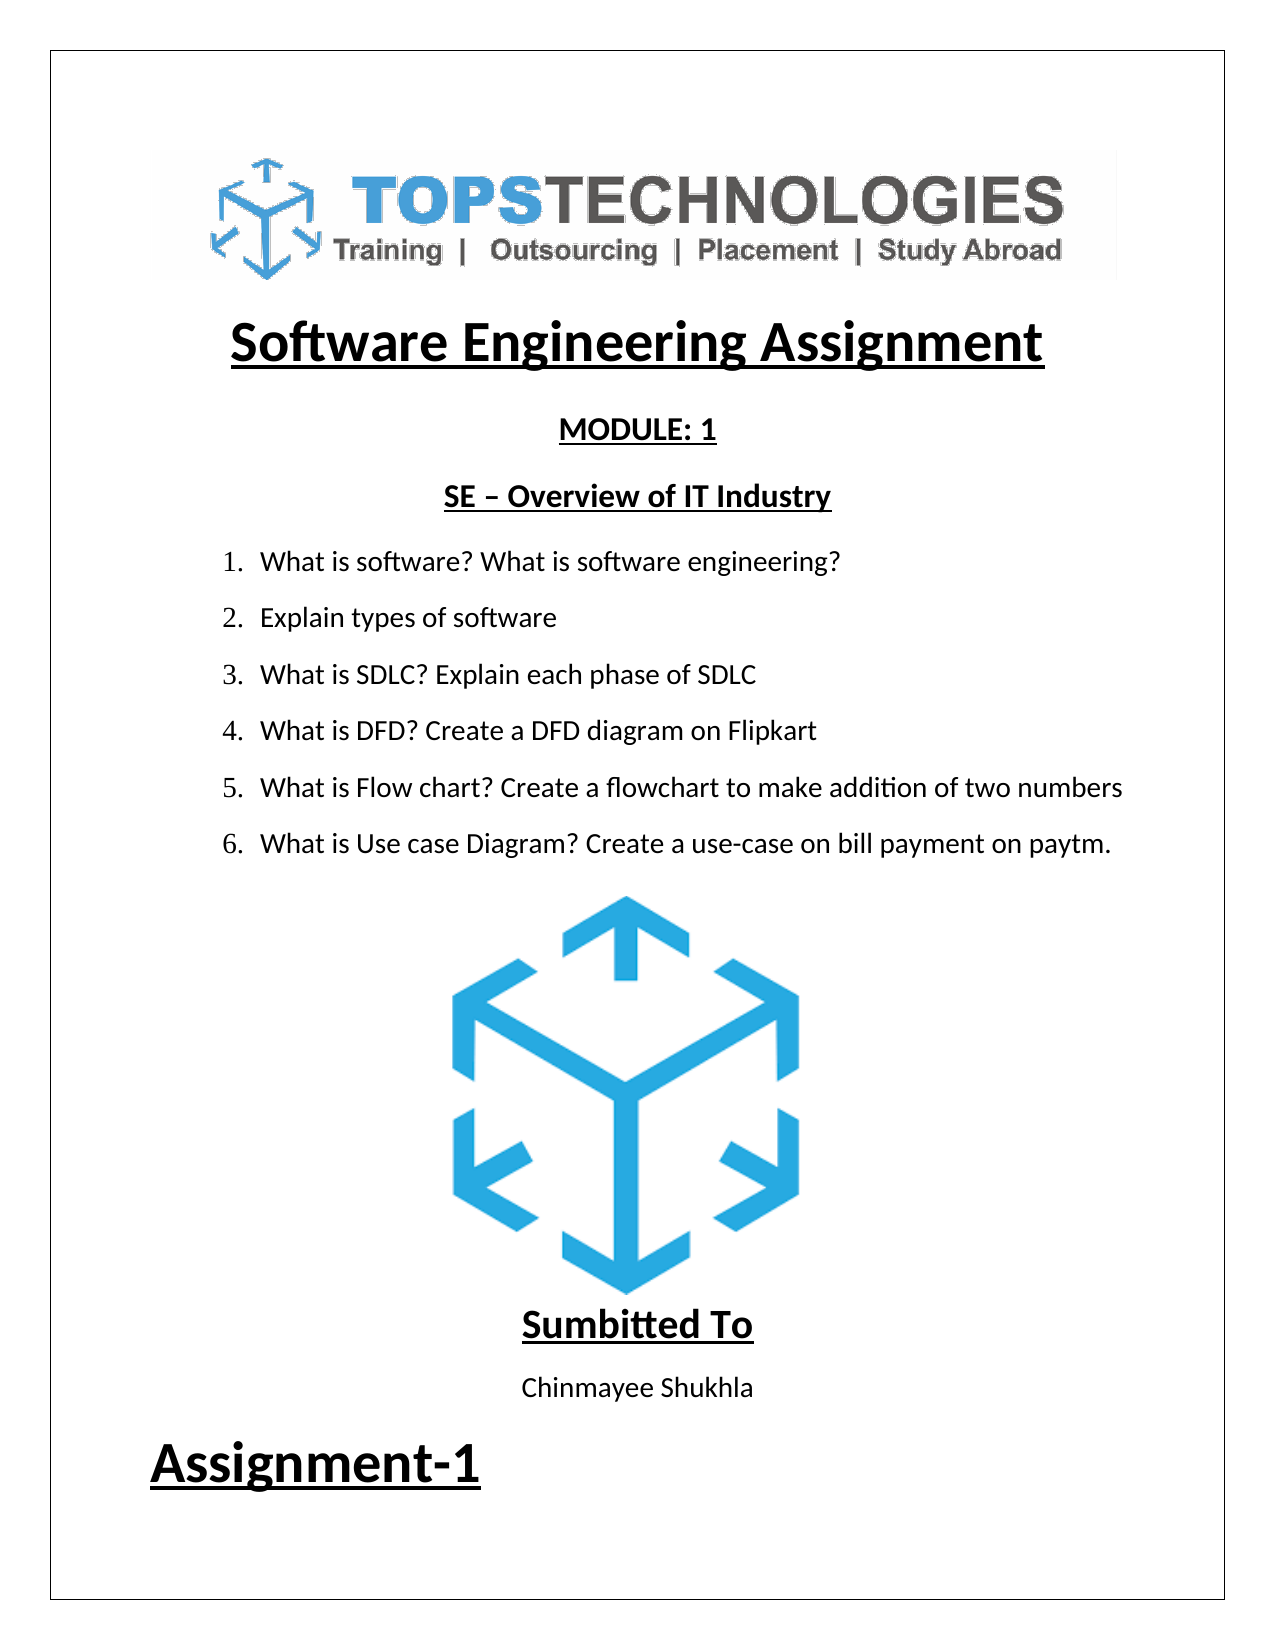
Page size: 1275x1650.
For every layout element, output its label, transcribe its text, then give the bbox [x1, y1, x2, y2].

text SE – Overview of IT Industry [150, 475, 1125, 516]
text Software Engineering Assignment [150, 305, 1125, 376]
list What is DFD? Create a DFD diagram on Flipkart [222, 712, 1125, 748]
text Assignment-1 [150, 1426, 1125, 1497]
text Chinmayee Shukhla [150, 1369, 1125, 1405]
picture [150, 150, 1117, 280]
list What is Flow chart? Create a flowchart to make addition of two numbers [222, 769, 1125, 804]
list What is software? What is software engineering? [222, 543, 1125, 578]
list What is SDLC? Explain each phase of SDLC [222, 656, 1125, 691]
list What is Use case Diagram? Create a use-case on bill payment on paytm. [222, 825, 1125, 861]
list Explain types of software [222, 599, 1125, 635]
text Sumbitted To [150, 1298, 1125, 1349]
text MODULE: 1 [150, 408, 1125, 448]
picture [451, 896, 801, 1295]
